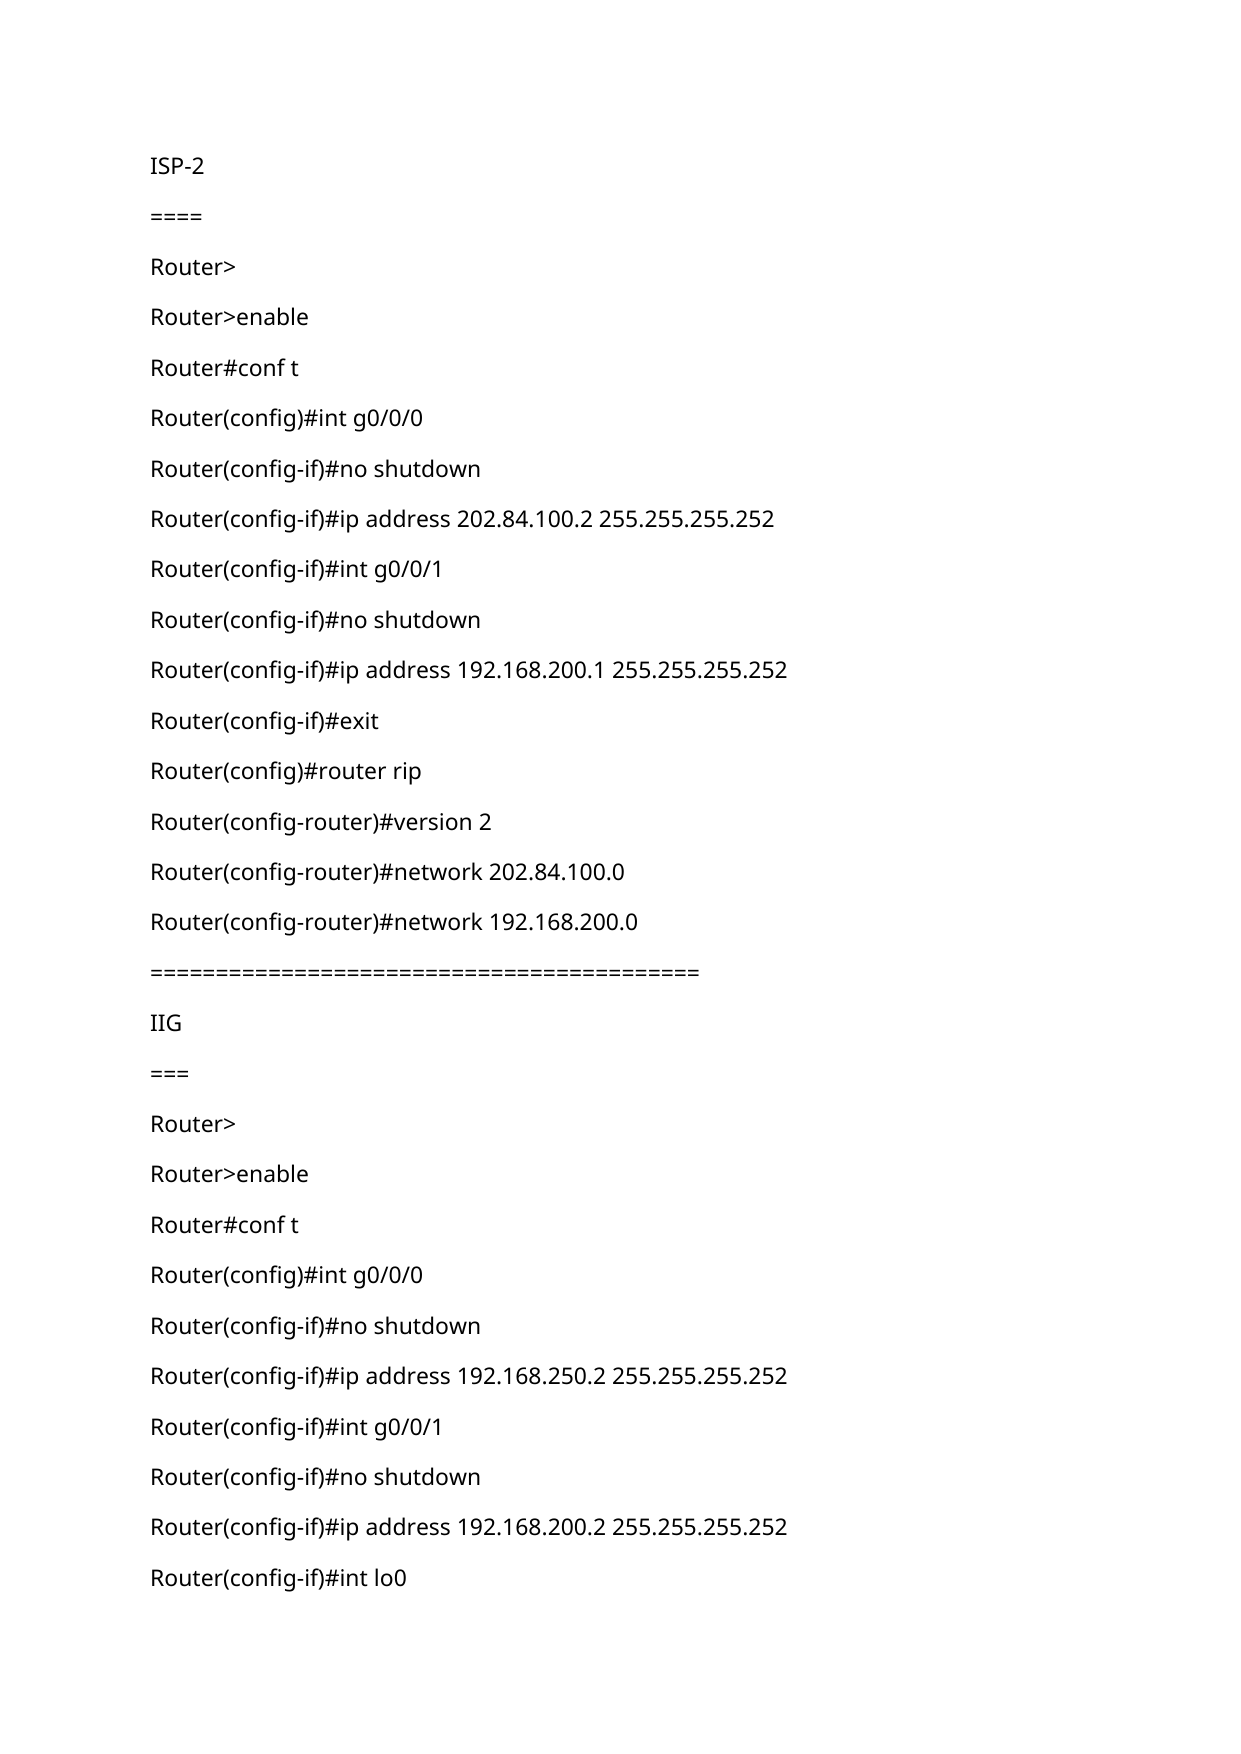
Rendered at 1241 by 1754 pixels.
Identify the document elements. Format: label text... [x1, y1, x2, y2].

text Router(config-router)#network 192.168.200.0 [150, 906, 1090, 937]
text Router(config-if)#ip address 192.168.200.2 255.255.255.252 [150, 1511, 1090, 1542]
text Router(config)#router rip [150, 755, 1090, 786]
text Router>enable [150, 301, 1090, 332]
text Router(config)#int g0/0/0 [150, 402, 1090, 433]
text Router(config-if)#no shutdown [150, 452, 1090, 484]
text Router> [150, 1108, 1090, 1139]
text Router(config-if)#int lo0 [150, 1562, 1090, 1593]
text Router>enable [150, 1158, 1090, 1189]
text Router(config-if)#ip address 202.84.100.2 255.255.255.252 [150, 503, 1090, 534]
text Router(config-if)#ip address 192.168.200.1 255.255.255.252 [150, 654, 1090, 685]
text Router(config-if)#int g0/0/1 [150, 1410, 1090, 1442]
text Router#conf t [150, 1209, 1090, 1240]
text === [150, 1057, 1090, 1089]
text Router(config-router)#version 2 [150, 805, 1090, 837]
text Router(config-if)#exit [150, 704, 1090, 736]
text Router(config-if)#no shutdown [150, 1309, 1090, 1341]
text ISP-2 [150, 150, 1090, 181]
text Router(config)#int g0/0/0 [150, 1259, 1090, 1290]
text Router#conf t [150, 352, 1090, 383]
text Router(config-if)#int g0/0/1 [150, 553, 1090, 584]
text ==== [150, 200, 1090, 232]
text IIG [150, 1007, 1090, 1038]
text Router(config-if)#no shutdown [150, 604, 1090, 635]
text Router(config-router)#network 202.84.100.0 [150, 856, 1090, 887]
text ========================================== [150, 957, 1090, 988]
text Router> [150, 251, 1090, 282]
text Router(config-if)#no shutdown [150, 1461, 1090, 1492]
text Router(config-if)#ip address 192.168.250.2 255.255.255.252 [150, 1360, 1090, 1391]
